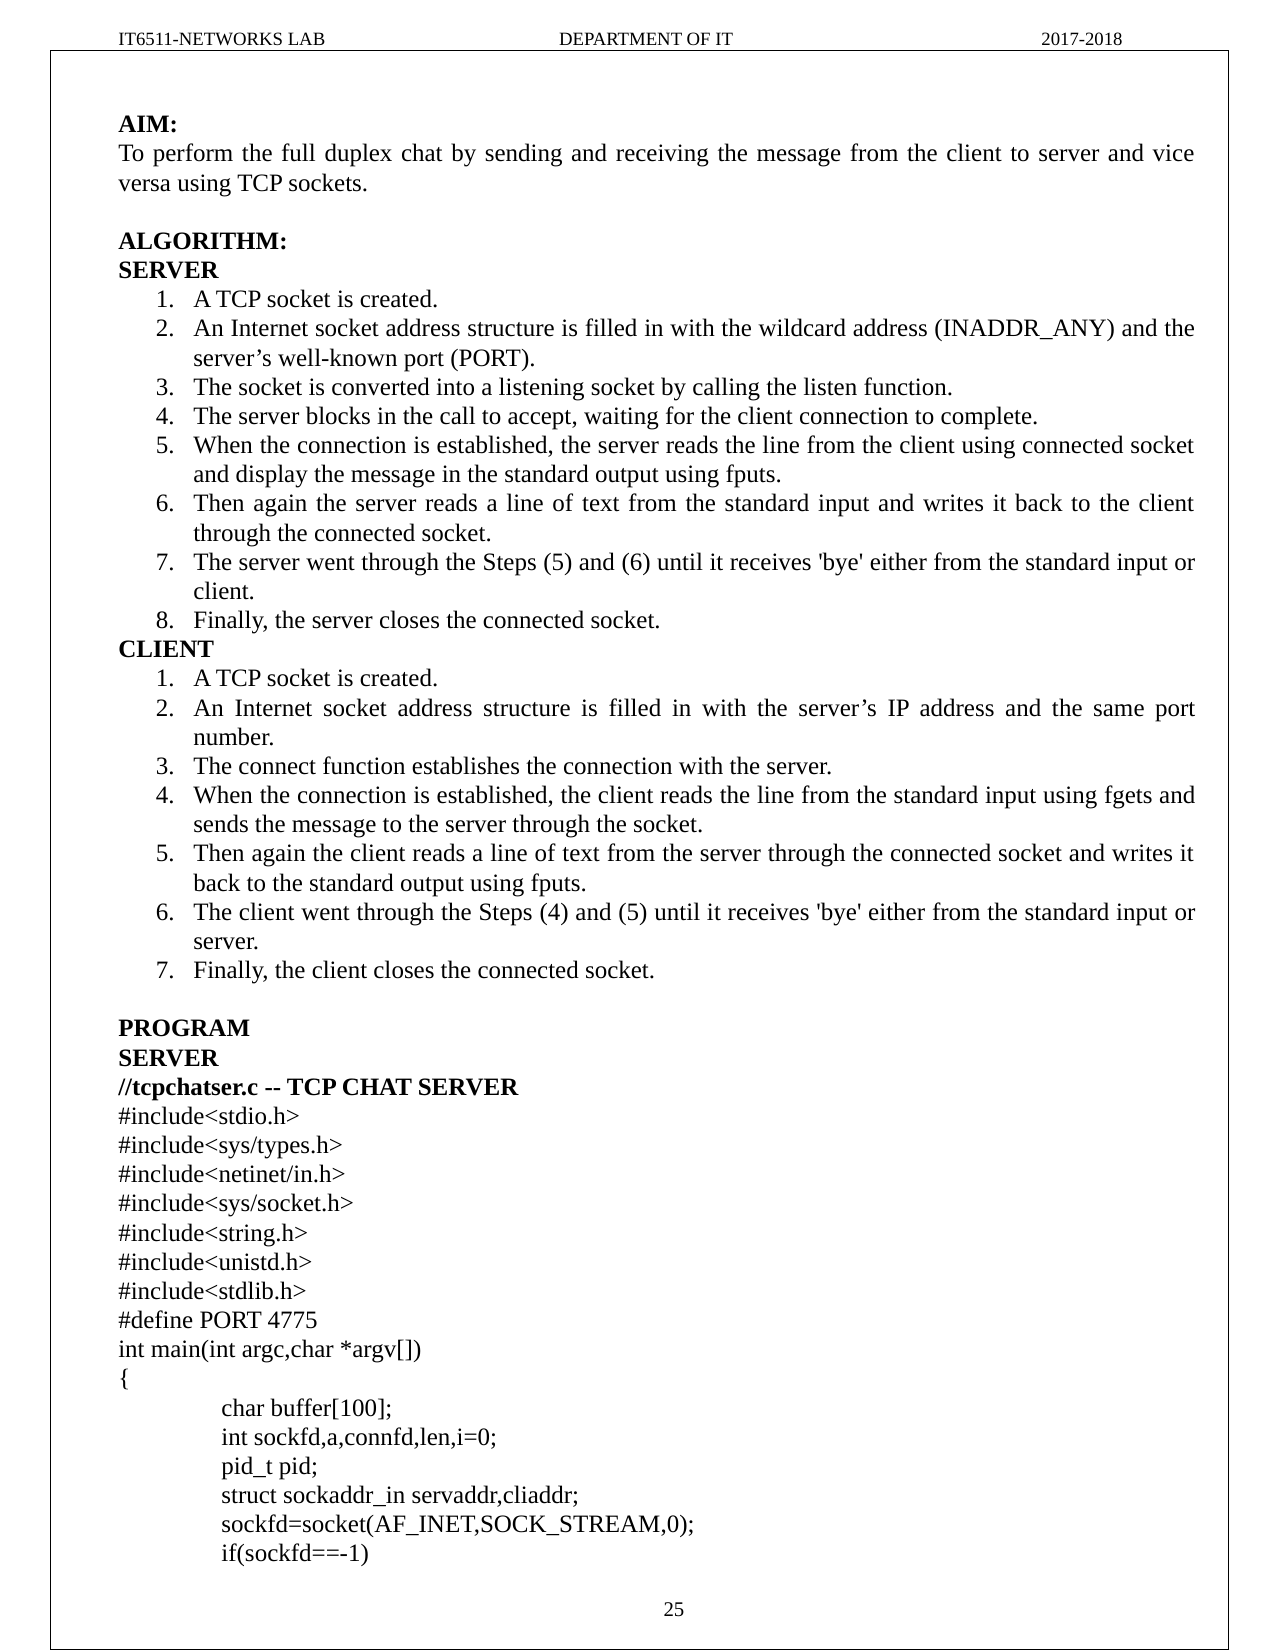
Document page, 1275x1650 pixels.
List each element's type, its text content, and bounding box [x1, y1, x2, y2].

text #include<stdio.h> [118, 1101, 1196, 1130]
list A TCP socket is created. [156, 663, 1196, 692]
text { [118, 1363, 1228, 1392]
list The connect function establishes the connection with the server. [156, 751, 1196, 780]
list A TCP socket is created. [156, 284, 1196, 313]
list Finally, the client closes the connected socket. [156, 955, 1196, 984]
list An Internet socket address structure is filled in with the wildcard address (INADDR_ANY) and the server’s well-known port (PORT). [156, 313, 1196, 371]
text struct sockaddr_in servaddr,cliaddr; [221, 1480, 1228, 1509]
list The server went through the Steps (5) and (6) until it receives 'bye' either from the standard input or client. [156, 546, 1196, 605]
list An Internet socket address structure is filled in with the server’s IP address and the same port number. [156, 692, 1196, 751]
list The client went through the Steps (4) and (5) until it receives 'bye' either from the standard input or server. [156, 896, 1196, 955]
text SERVER [118, 1042, 1196, 1071]
text int main(int argc,char *argv[]) [118, 1334, 1196, 1363]
text if(sockfd==-1) [221, 1538, 1228, 1567]
text sockfd=socket(AF_INET,SOCK_STREAM,0); [221, 1509, 1228, 1538]
text #include<string.h> [118, 1217, 1196, 1246]
text int sockfd,a,connfd,len,i=0; [221, 1421, 1228, 1451]
text #define PORT 4775 [118, 1305, 1196, 1334]
text PROGRAM [118, 1013, 1196, 1042]
list Finally, the server closes the connected socket. [156, 605, 1196, 634]
text SERVER [118, 255, 1196, 284]
text //tcpchatser.c -- TCP CHAT SERVER [118, 1071, 1196, 1101]
list The socket is converted into a listening socket by calling the listen function. [156, 371, 1196, 401]
text #include<unistd.h> [118, 1246, 1196, 1276]
list The server blocks in the call to accept, waiting for the client connection to complete. [156, 401, 1196, 430]
text pid_t pid; [221, 1451, 1228, 1480]
text char buffer[100]; [221, 1392, 1228, 1421]
text #include<sys/types.h> [118, 1130, 1196, 1159]
text ALGORITHM: [118, 226, 1196, 255]
list Then again the server reads a line of text from the standard input and writes it back to the client through the connected socket. [156, 488, 1196, 546]
text #include<stdlib.h> [118, 1276, 1196, 1305]
list When the connection is established, the client reads the line from the standard input using fgets and sends the message to the server through the socket. [156, 780, 1196, 838]
text #include<sys/socket.h> [118, 1188, 1196, 1217]
list When the connection is established, the server reads the line from the client using connected socket and display the message in the standard output using fputs. [156, 430, 1196, 488]
text AIM: [118, 109, 1196, 138]
text #include<netinet/in.h> [118, 1159, 1196, 1188]
list Then again the client reads a line of text from the server through the connected socket and writes it back to the standard output using fputs. [156, 838, 1196, 896]
text To perform the full duplex chat by sending and receiving the message from the client to server and vice versa using TCP sockets. [118, 138, 1196, 196]
text CLIENT [118, 634, 1196, 663]
